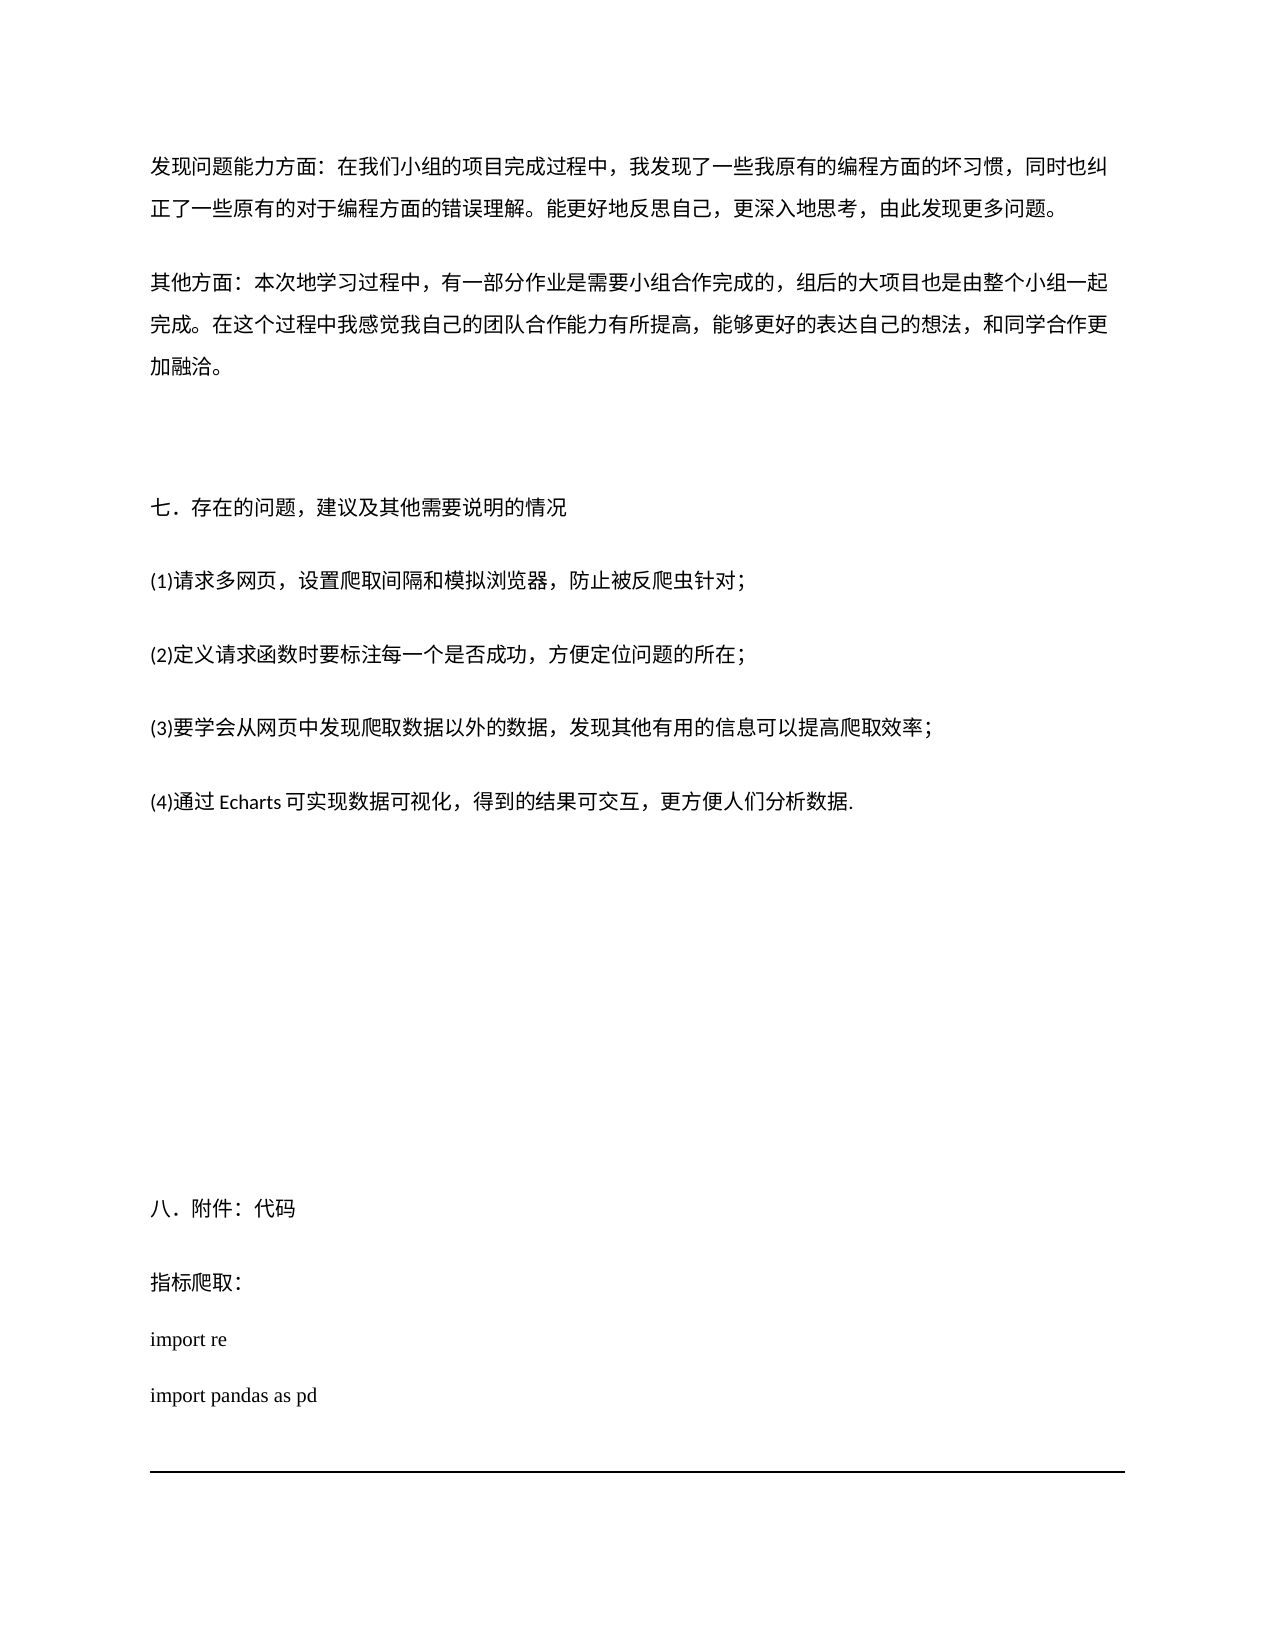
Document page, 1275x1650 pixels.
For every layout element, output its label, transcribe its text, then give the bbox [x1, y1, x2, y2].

text 八．附件：代码 [150, 1192, 1125, 1222]
text 七．存在的问题，建议及其他需要说明的情况 [150, 491, 1125, 521]
text import re [150, 1327, 1125, 1351]
text (1)请求多网页，设置爬取间隔和模拟浏览器，防止被反爬虫针对； [150, 564, 1125, 594]
text 发现问题能力方面：在我们小组的项目完成过程中，我发现了一些我原有的编程方面的坏习惯，同时也纠正了一些原有的对于编程方面的错误理解。能更好地反思自己，更深入地思考，由此发现更多问题。 [150, 150, 1125, 222]
text (4)通过Echarts可实现数据可视化，得到的结果可交互，更方便人们分析数据. [150, 785, 1125, 815]
text (2)定义请求函数时要标注每一个是否成功，方便定位问题的所在； [150, 638, 1125, 668]
text import pandas as pd [150, 1383, 1125, 1471]
text (3)要学会从网页中发现爬取数据以外的数据，发现其他有用的信息可以提高爬取效率； [150, 711, 1125, 742]
text 指标爬取： [150, 1266, 1125, 1296]
text 其他方面：本次地学习过程中，有一部分作业是需要小组合作完成的，组后的大项目也是由整个小组一起完成。在这个过程中我感觉我自己的团队合作能力有所提高，能够更好的表达自己的想法，和同学合作更加融洽。 [150, 266, 1125, 381]
